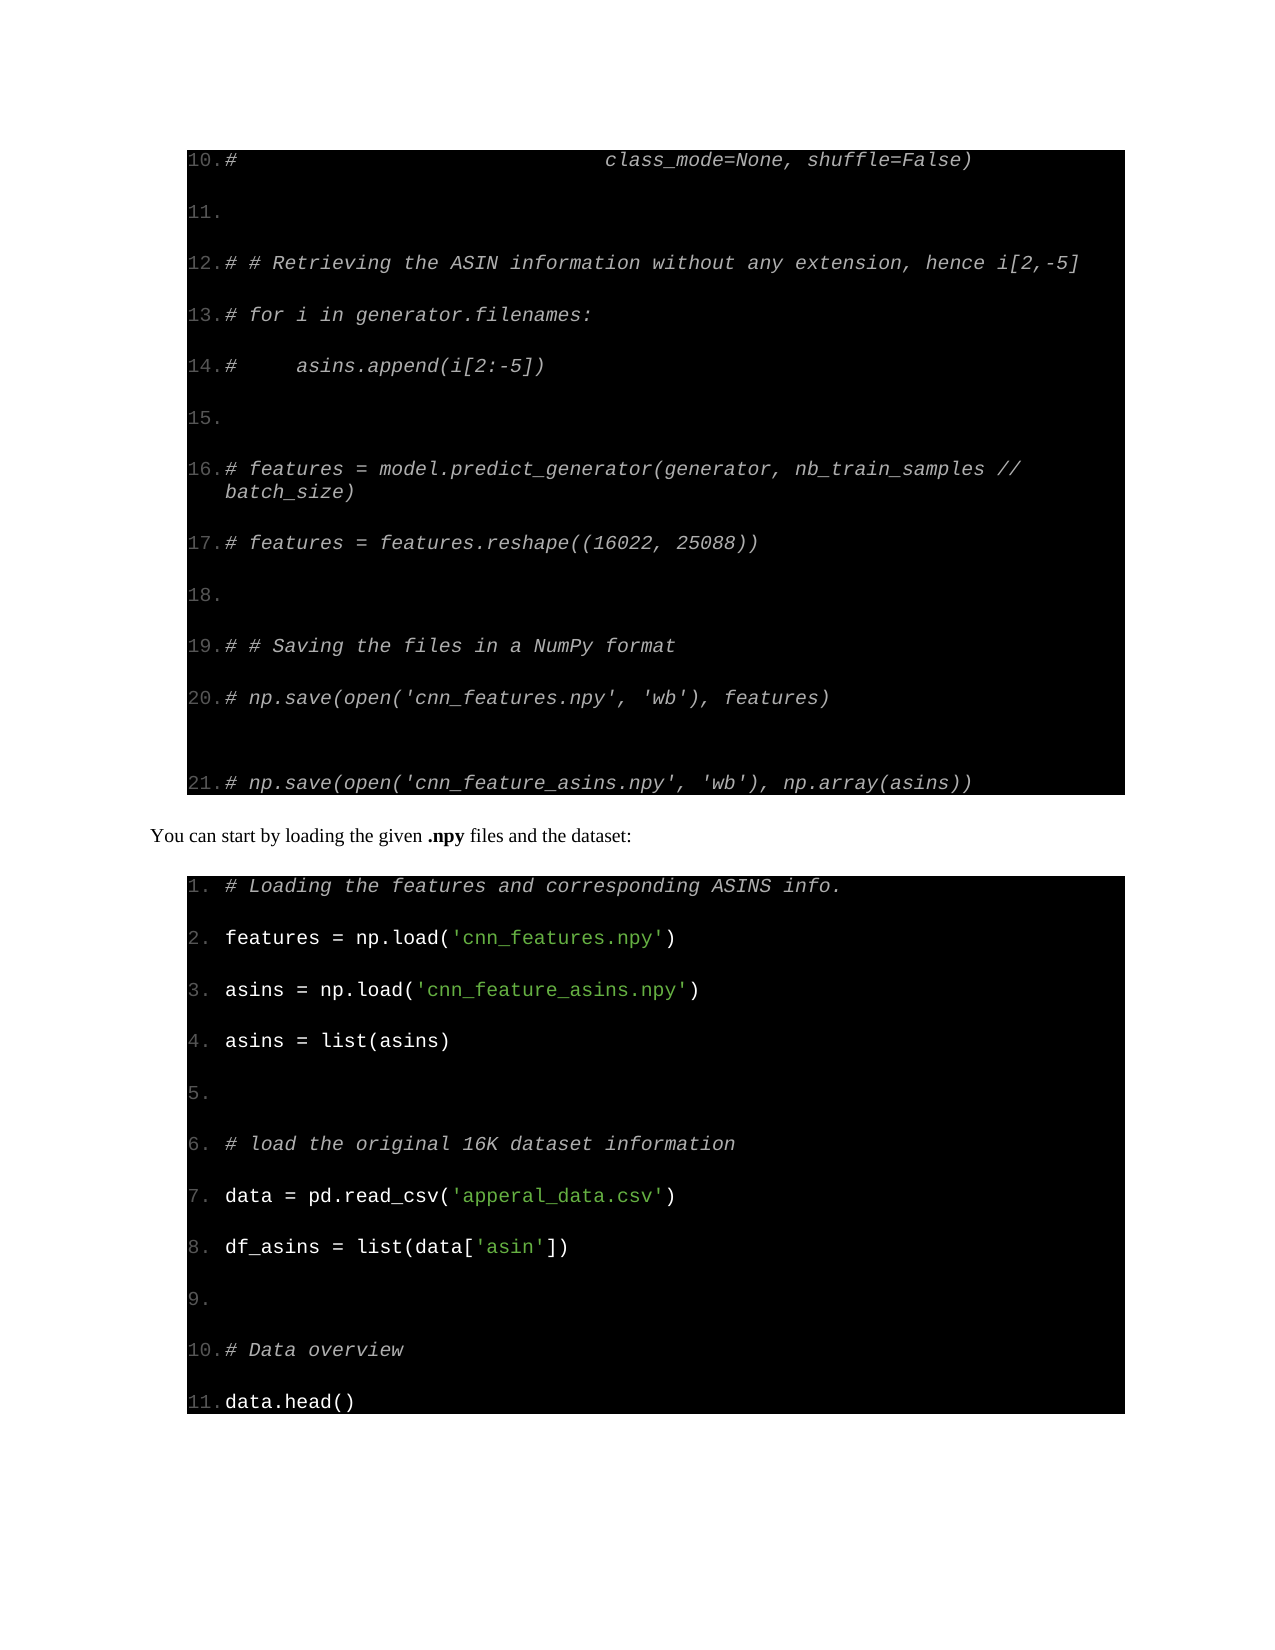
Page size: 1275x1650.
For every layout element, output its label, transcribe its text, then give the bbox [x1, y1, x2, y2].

list data.head() [187, 1392, 1125, 1414]
list asins = np.load('cnn_feature_asins.npy') [187, 979, 1125, 1002]
list # class_mode=None, shuffle=False) [187, 150, 1125, 172]
list asins = list(asins) [187, 1031, 1125, 1053]
list # Loading the features and corresponding ASINS info. [187, 876, 1125, 899]
list # load the original 16K dataset information [187, 1134, 1125, 1157]
list features = np.load('cnn_features.npy') [187, 928, 1125, 950]
list # for i in generator.filenames: [187, 305, 1125, 327]
list # features = model.predict_generator(generator, nb_train_samples // batch_size) [187, 459, 1125, 504]
list data = pd.read_csv('apperal_data.csv') [187, 1186, 1125, 1208]
list # # Retrieving the ASIN information without any extension, hence i[2,-5] [187, 253, 1125, 276]
list # # Saving the files in a NumPy format [187, 636, 1125, 659]
list # np.save(open('cnn_features.npy', 'wb'), features) [187, 688, 1125, 710]
list # np.save(open('cnn_feature_asins.npy', 'wb'), np.array(asins)) [187, 739, 1125, 795]
text You can start by loading the given .npy files and the dataset: [150, 824, 1125, 847]
list # Data overview [187, 1340, 1125, 1363]
list # features = features.reshape((16022, 25088)) [187, 533, 1125, 556]
list # asins.append(i[2:-5]) [187, 356, 1125, 379]
list df_asins = list(data['asin']) [187, 1237, 1125, 1260]
